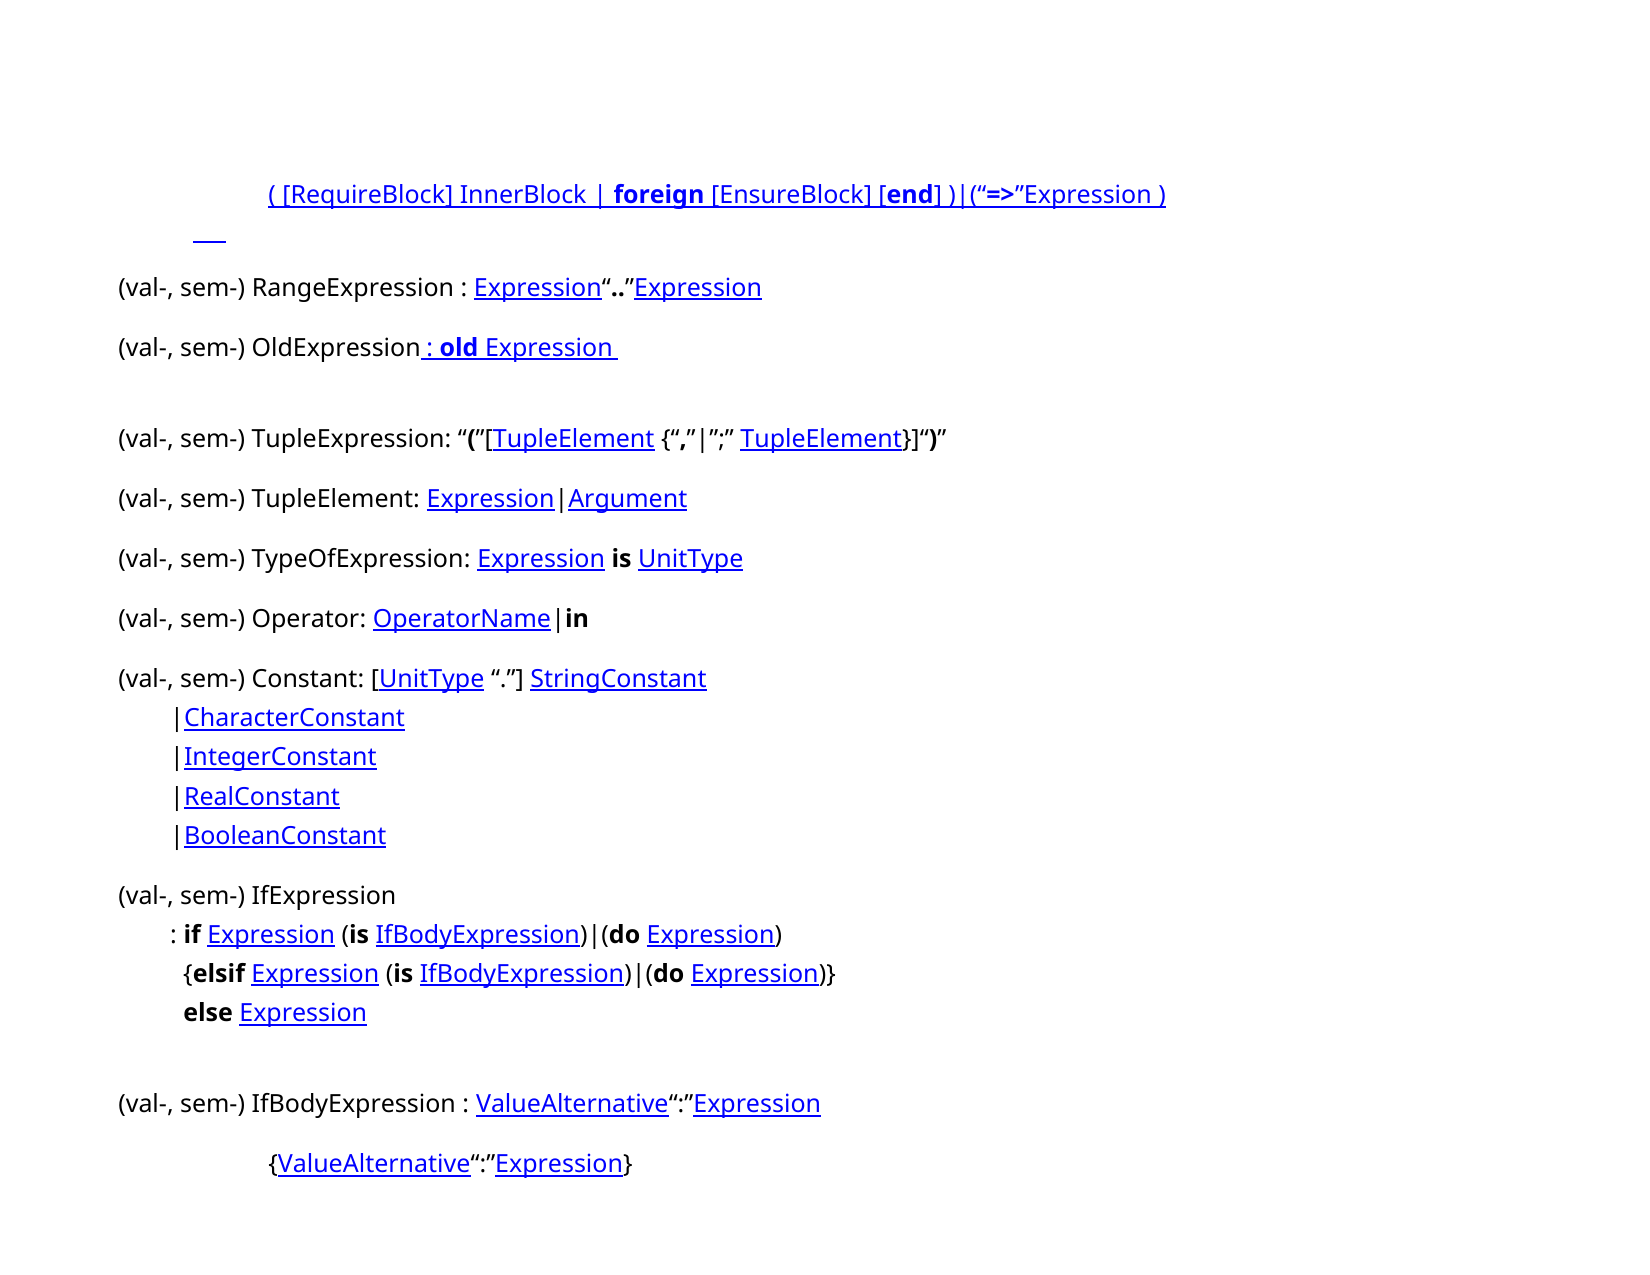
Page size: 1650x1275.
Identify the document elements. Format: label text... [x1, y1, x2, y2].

text {ValueAlternative“:”Expression} [118, 1146, 1532, 1180]
text (val-, sem-) RangeExpression : Expression“..”Expression [118, 269, 1532, 303]
text (val-, sem-) Operator: OperatorName|in [118, 601, 1532, 635]
text (val-, sem-) IfBodyExpression : ValueAlternative“:”Expression [118, 1086, 1532, 1120]
text ( [RequireBlock] InnerBlock | foreign [EnsureBlock] [end] )|(“=>”Expression ) [193, 177, 1532, 244]
text (val-, sem-) Constant: [UnitType “.”] StringConstant |CharacterConstant |IntegerConstant |RealConstant |BooleanConstant [118, 661, 1532, 851]
text (val-, sem-) TypeOfExpression: Expression is UnitType [118, 541, 1532, 575]
text (val-, sem-) TupleExpression: “(”[TupleElement {“,”|”;” TupleElement}]“)” [118, 421, 1532, 455]
text (val-, sem-) TupleElement: Expression|Argument [118, 481, 1532, 515]
text (val-, sem-) IfExpression : if Expression (is IfBodyExpression)|(do Expression) {elsif Expression (is IfBodyExpression)|(do Expression)} else Expression [118, 877, 1532, 1061]
text (val-, sem-) OldExpression : old Expression [118, 329, 1532, 396]
